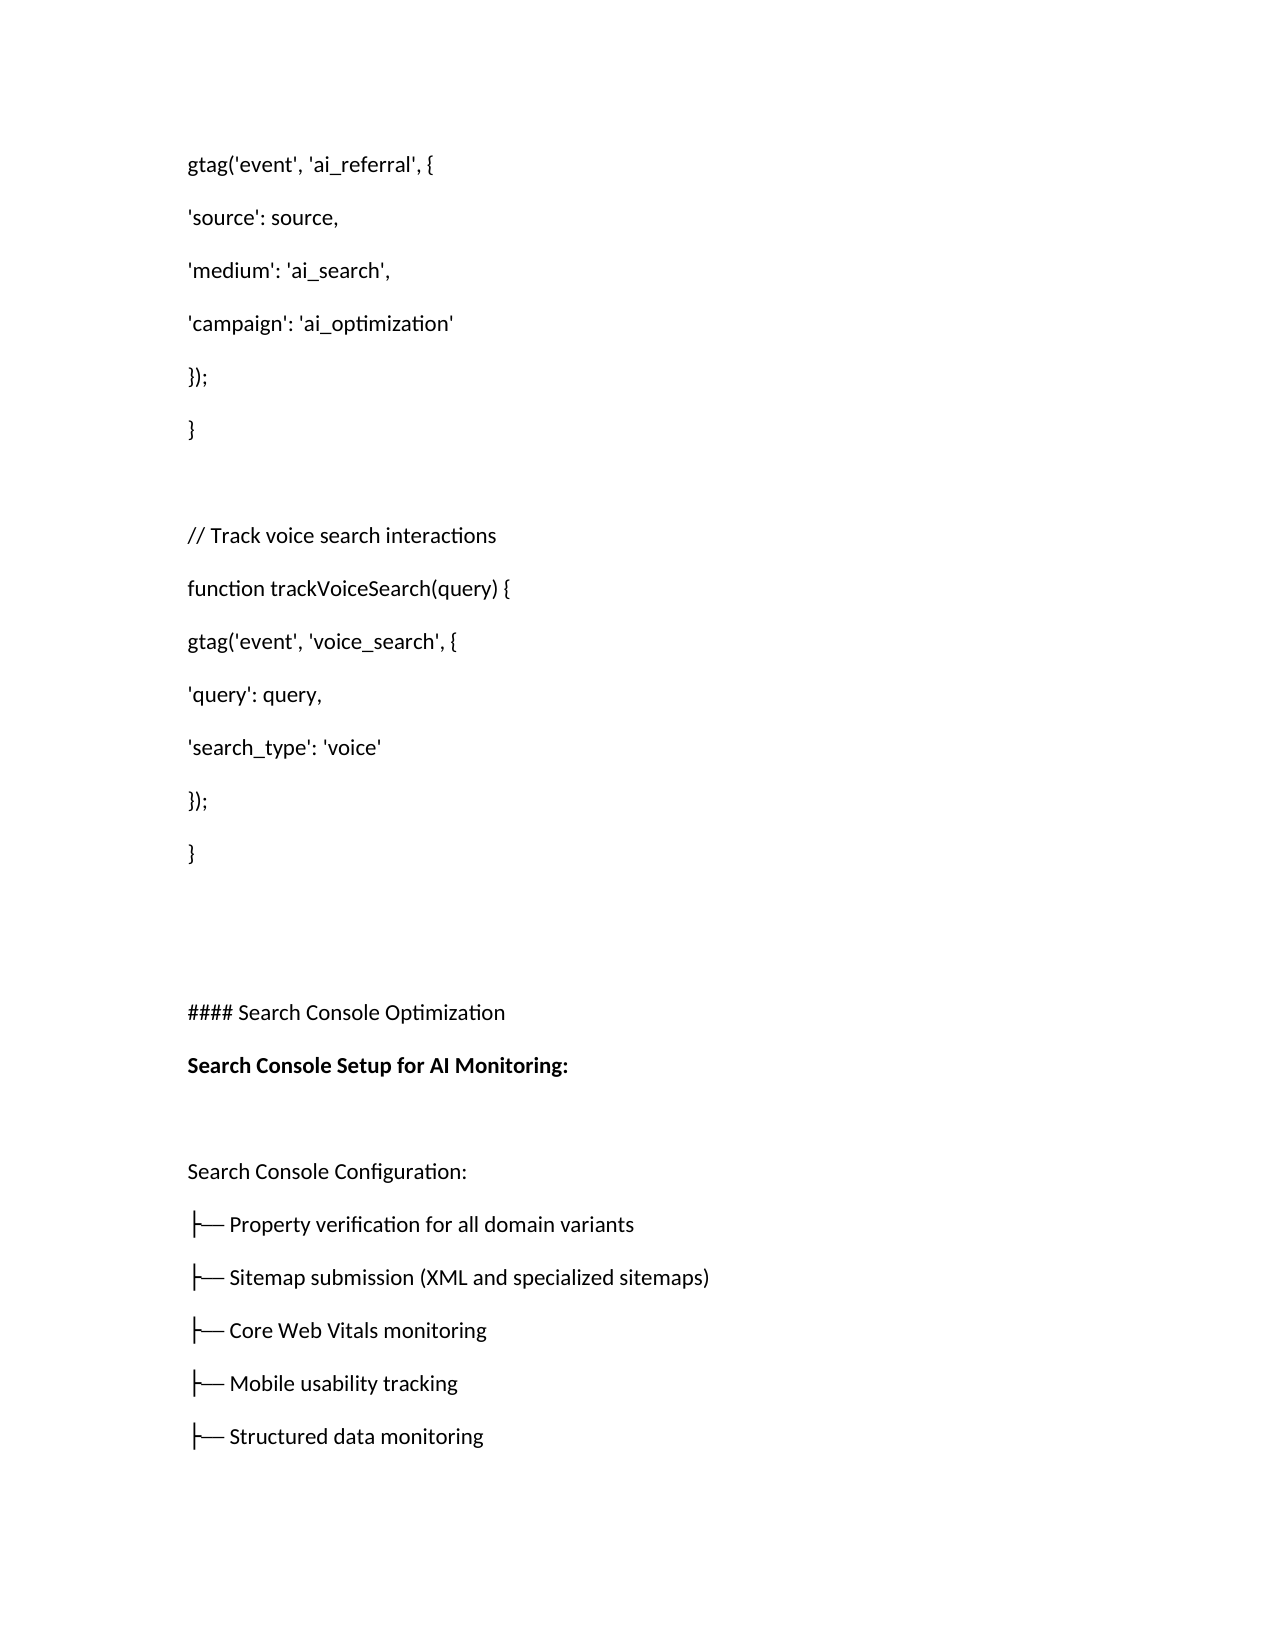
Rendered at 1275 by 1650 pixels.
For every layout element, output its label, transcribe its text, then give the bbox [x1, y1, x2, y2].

text Search Console Configuration: [187, 1157, 1087, 1185]
text ├── Structured data monitoring [187, 1422, 1087, 1451]
text gtag('event', 'voice_search', { [187, 627, 1087, 655]
text } [187, 415, 1087, 443]
text #### Search Console Optimization [187, 998, 1087, 1026]
text 'source': source, [187, 203, 1087, 231]
text 'campaign': 'ai_optimization' [187, 309, 1087, 337]
text }); [187, 362, 1087, 390]
text ├── Sitemap submission (XML and specialized sitemaps) [195, 1263, 1087, 1291]
text ├── Core Web Vitals monitoring [195, 1316, 1087, 1344]
text function trackVoiceSearch(query) { [187, 574, 1087, 602]
text 'search_type': 'voice' [187, 733, 1087, 761]
text }); [187, 786, 1087, 814]
text Search Console Setup for AI Monitoring: [187, 1051, 1087, 1079]
text ├── Mobile usability tracking [195, 1369, 1087, 1397]
text 'query': query, [187, 680, 1087, 708]
text ├── Property verification for all domain variants [195, 1210, 1087, 1238]
text 'medium': 'ai_search', [187, 256, 1087, 284]
text } [187, 839, 1087, 867]
text gtag('event', 'ai_referral', { [187, 150, 1087, 178]
text // Track voice search interactions [187, 521, 1087, 549]
